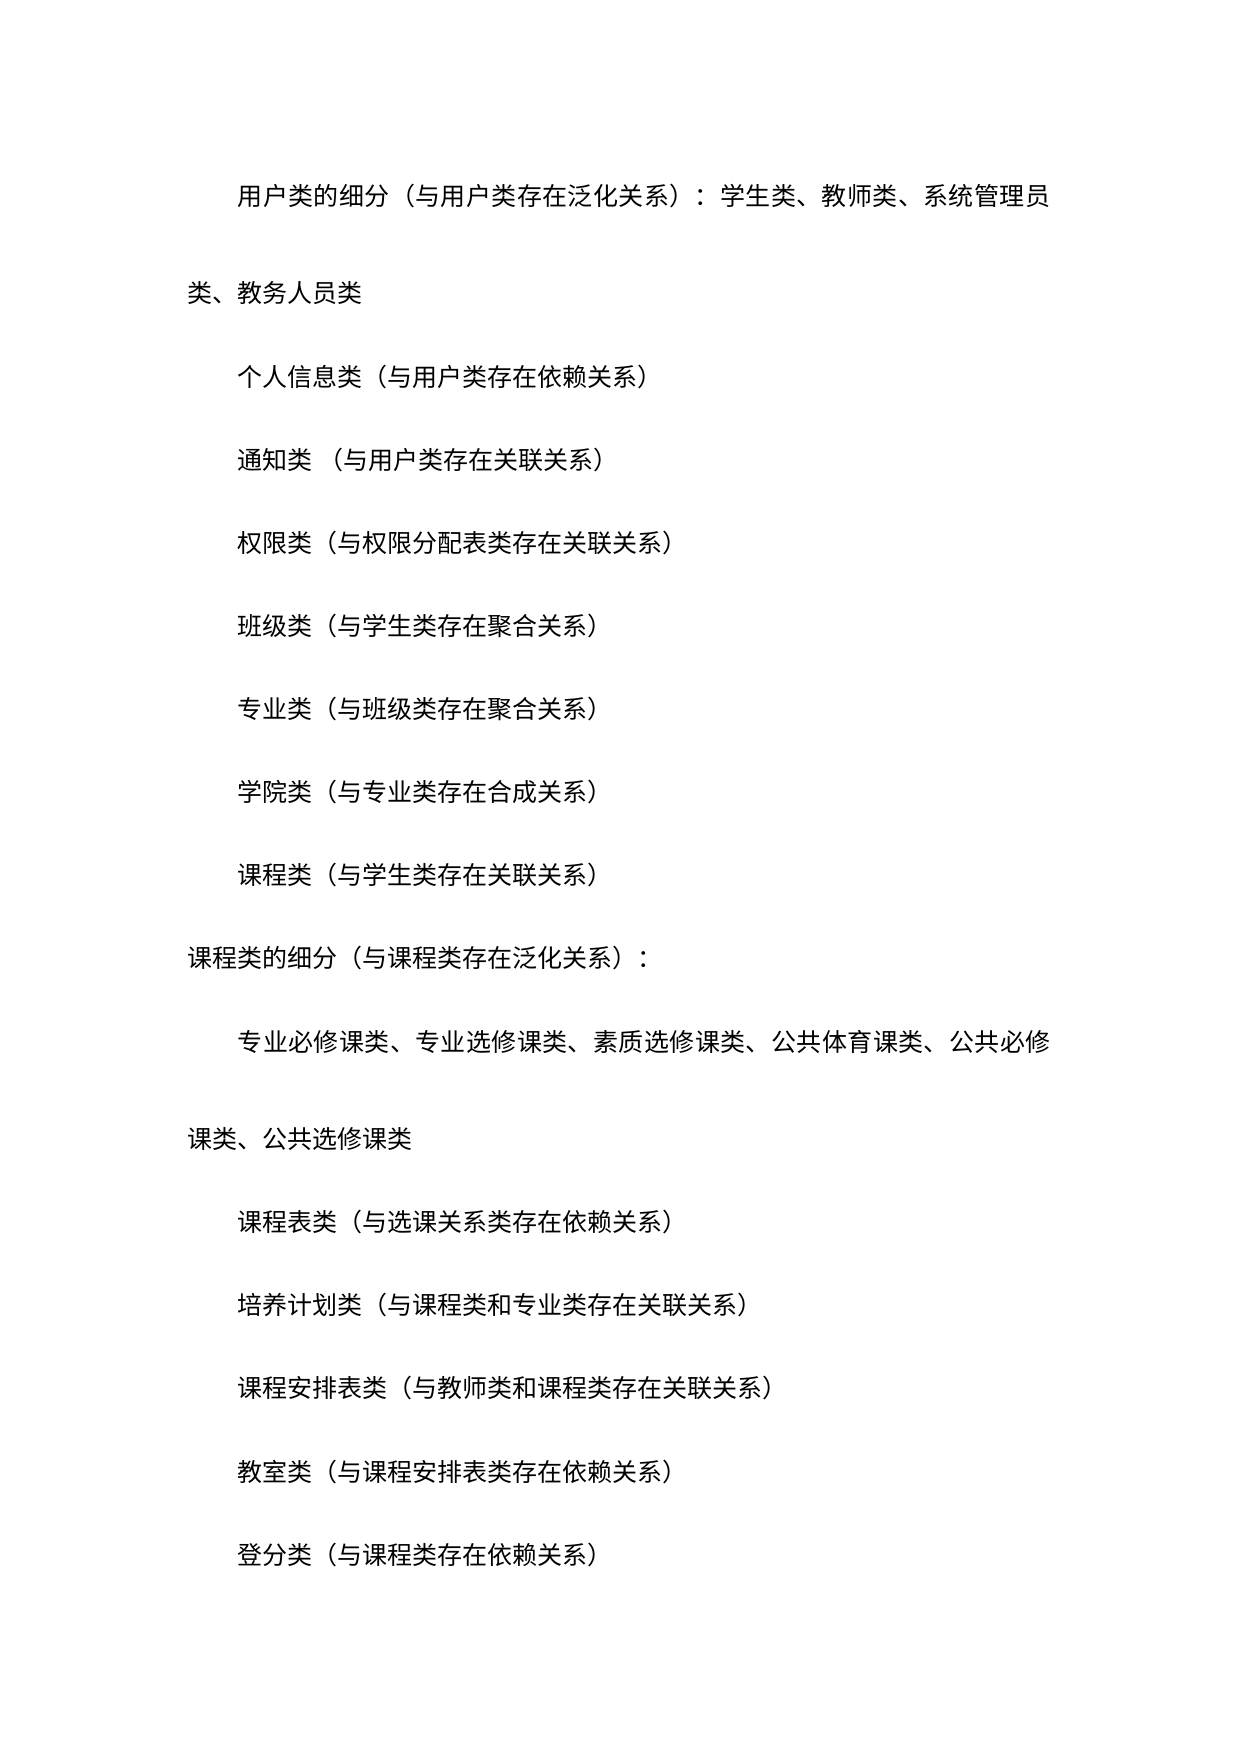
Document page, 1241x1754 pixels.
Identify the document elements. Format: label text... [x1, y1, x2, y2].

text 专业类（与班级类存在聚合关系） [187, 675, 1053, 740]
text 登分类（与课程类存在依赖关系） [187, 1521, 1053, 1586]
text 课程类的细分（与课程类存在泛化关系）： [187, 924, 1053, 989]
text 教室类（与课程安排表类存在依赖关系） [187, 1438, 1053, 1503]
text 课程安排表类（与教师类和课程类存在关联关系） [187, 1354, 1053, 1419]
text 班级类（与学生类存在聚合关系） [187, 592, 1053, 657]
text 课程表类（与选课关系类存在依赖关系） [187, 1188, 1053, 1253]
text 权限类（与权限分配表类存在关联关系） [187, 509, 1053, 574]
text 学院类（与专业类存在合成关系） [187, 758, 1053, 823]
text 通知类 （与用户类存在关联关系） [187, 426, 1053, 491]
text 用户类的细分（与用户类存在泛化关系）：学生类、教师类、系统管理员类、教务人员类 [187, 162, 1053, 324]
text 个人信息类（与用户类存在依赖关系） [187, 343, 1053, 408]
text 课程类（与学生类存在关联关系） [187, 841, 1053, 906]
text 专业必修课类、专业选修课类、素质选修课类、公共体育课类、公共必修课类、公共选修课类 [187, 1008, 1053, 1170]
text 培养计划类（与课程类和专业类存在关联关系） [187, 1271, 1053, 1336]
